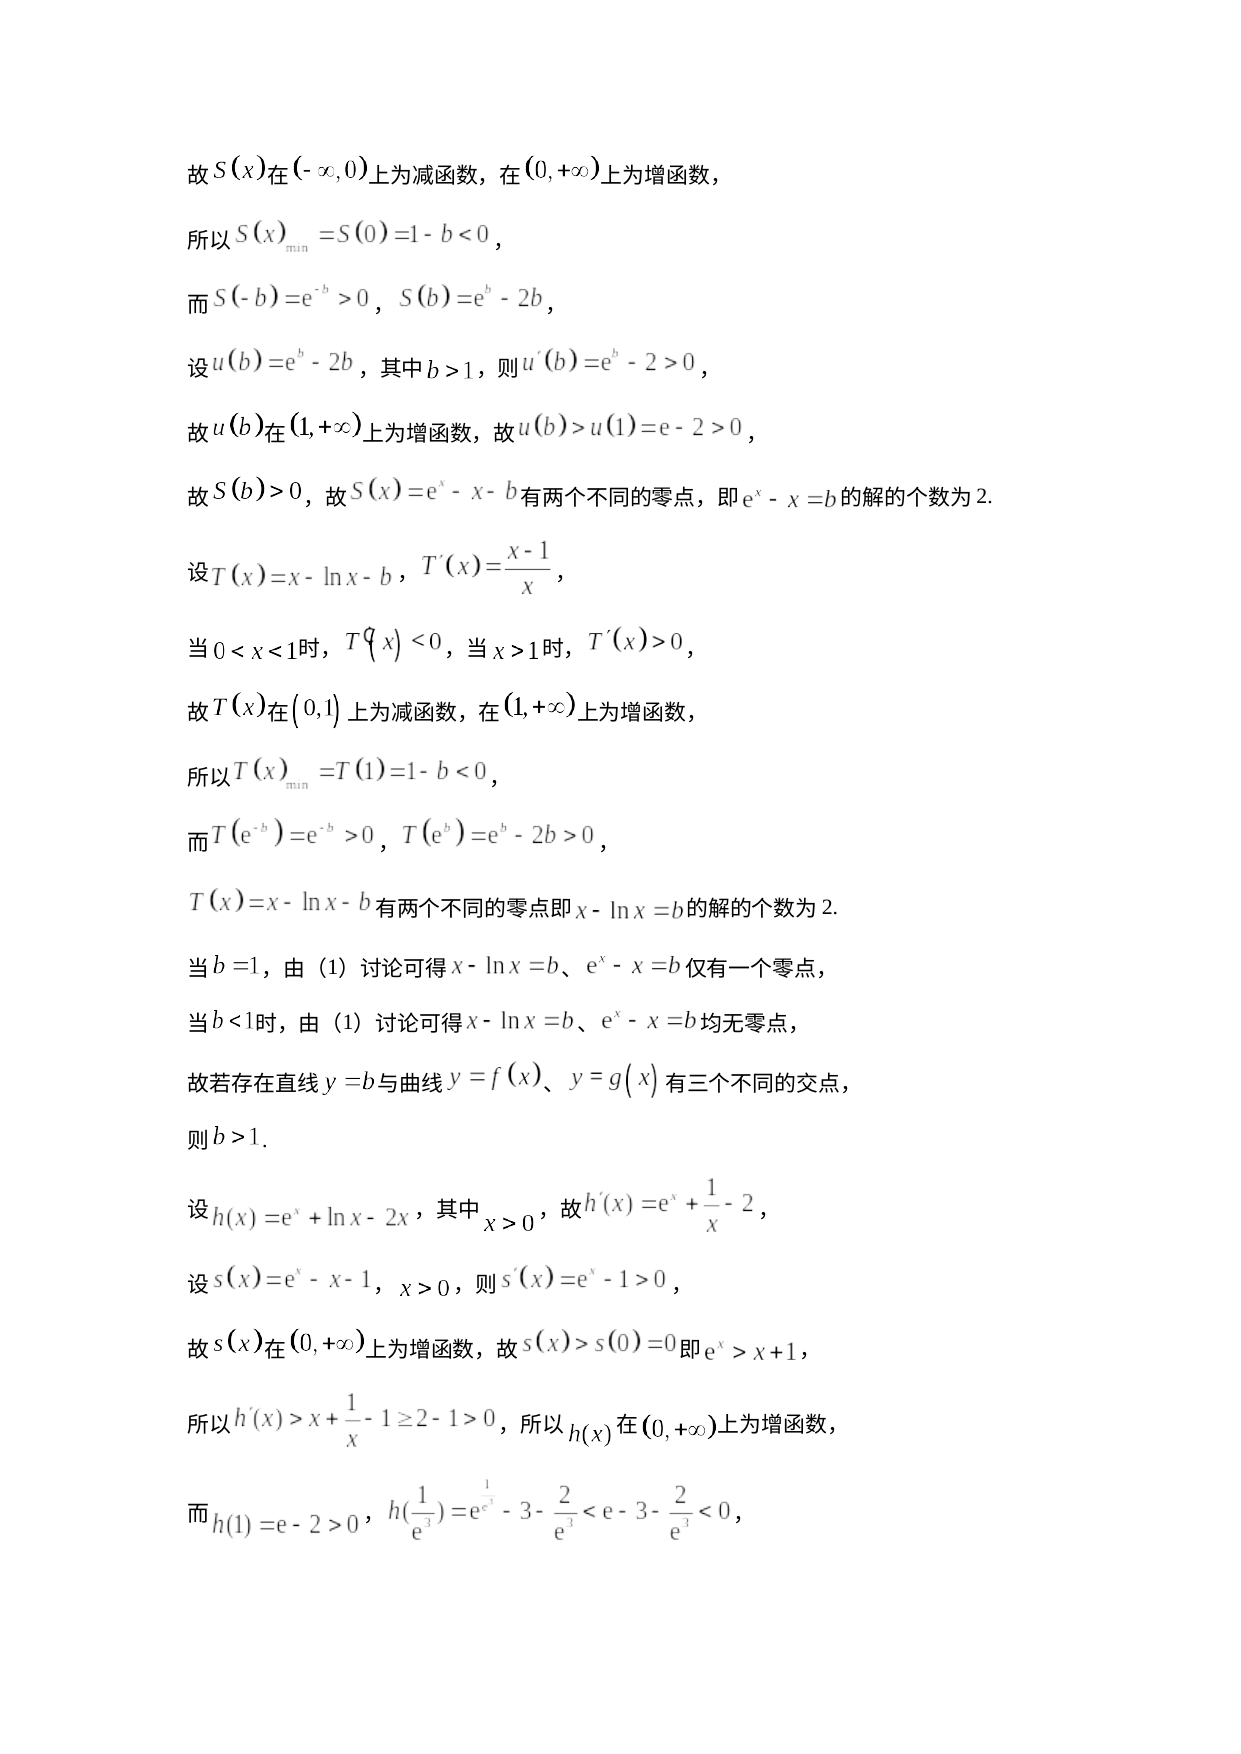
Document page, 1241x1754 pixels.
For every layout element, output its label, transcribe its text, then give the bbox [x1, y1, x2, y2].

text 当，由（1）讨论可得、仅有一个零点， [187, 947, 1053, 986]
text 则. [187, 1122, 1053, 1157]
text 故在上为增函数，故， [187, 407, 1053, 456]
text 当时，，当时，， [187, 622, 1053, 671]
text 故若存在直线与曲线、有三个不同的交点， [187, 1057, 1053, 1106]
text 设，，则， [187, 1259, 1053, 1307]
text 故在上为减函数，在上为增函数， [187, 687, 1053, 735]
text 故在上为增函数，故即， [187, 1323, 1053, 1372]
text 设，其中，故， [187, 1173, 1053, 1243]
text 而，， [187, 1474, 1053, 1550]
text 所以， [187, 214, 1053, 263]
text 当时，由（1）讨论可得、均无零点， [187, 1002, 1053, 1041]
text 所以，所以在上为增函数， [187, 1388, 1053, 1458]
text 有两个不同的零点即的解的个数为2. [187, 883, 1053, 931]
text 所以， [187, 751, 1053, 799]
text 故，故有两个不同的零点，即的解的个数为2. [187, 472, 1053, 520]
text 故在上为减函数，在上为增函数， [187, 150, 1053, 198]
text 设，， [187, 536, 1053, 606]
text 设，其中，则， [187, 343, 1053, 391]
text 而，， [187, 815, 1053, 867]
text 而，， [187, 278, 1053, 327]
